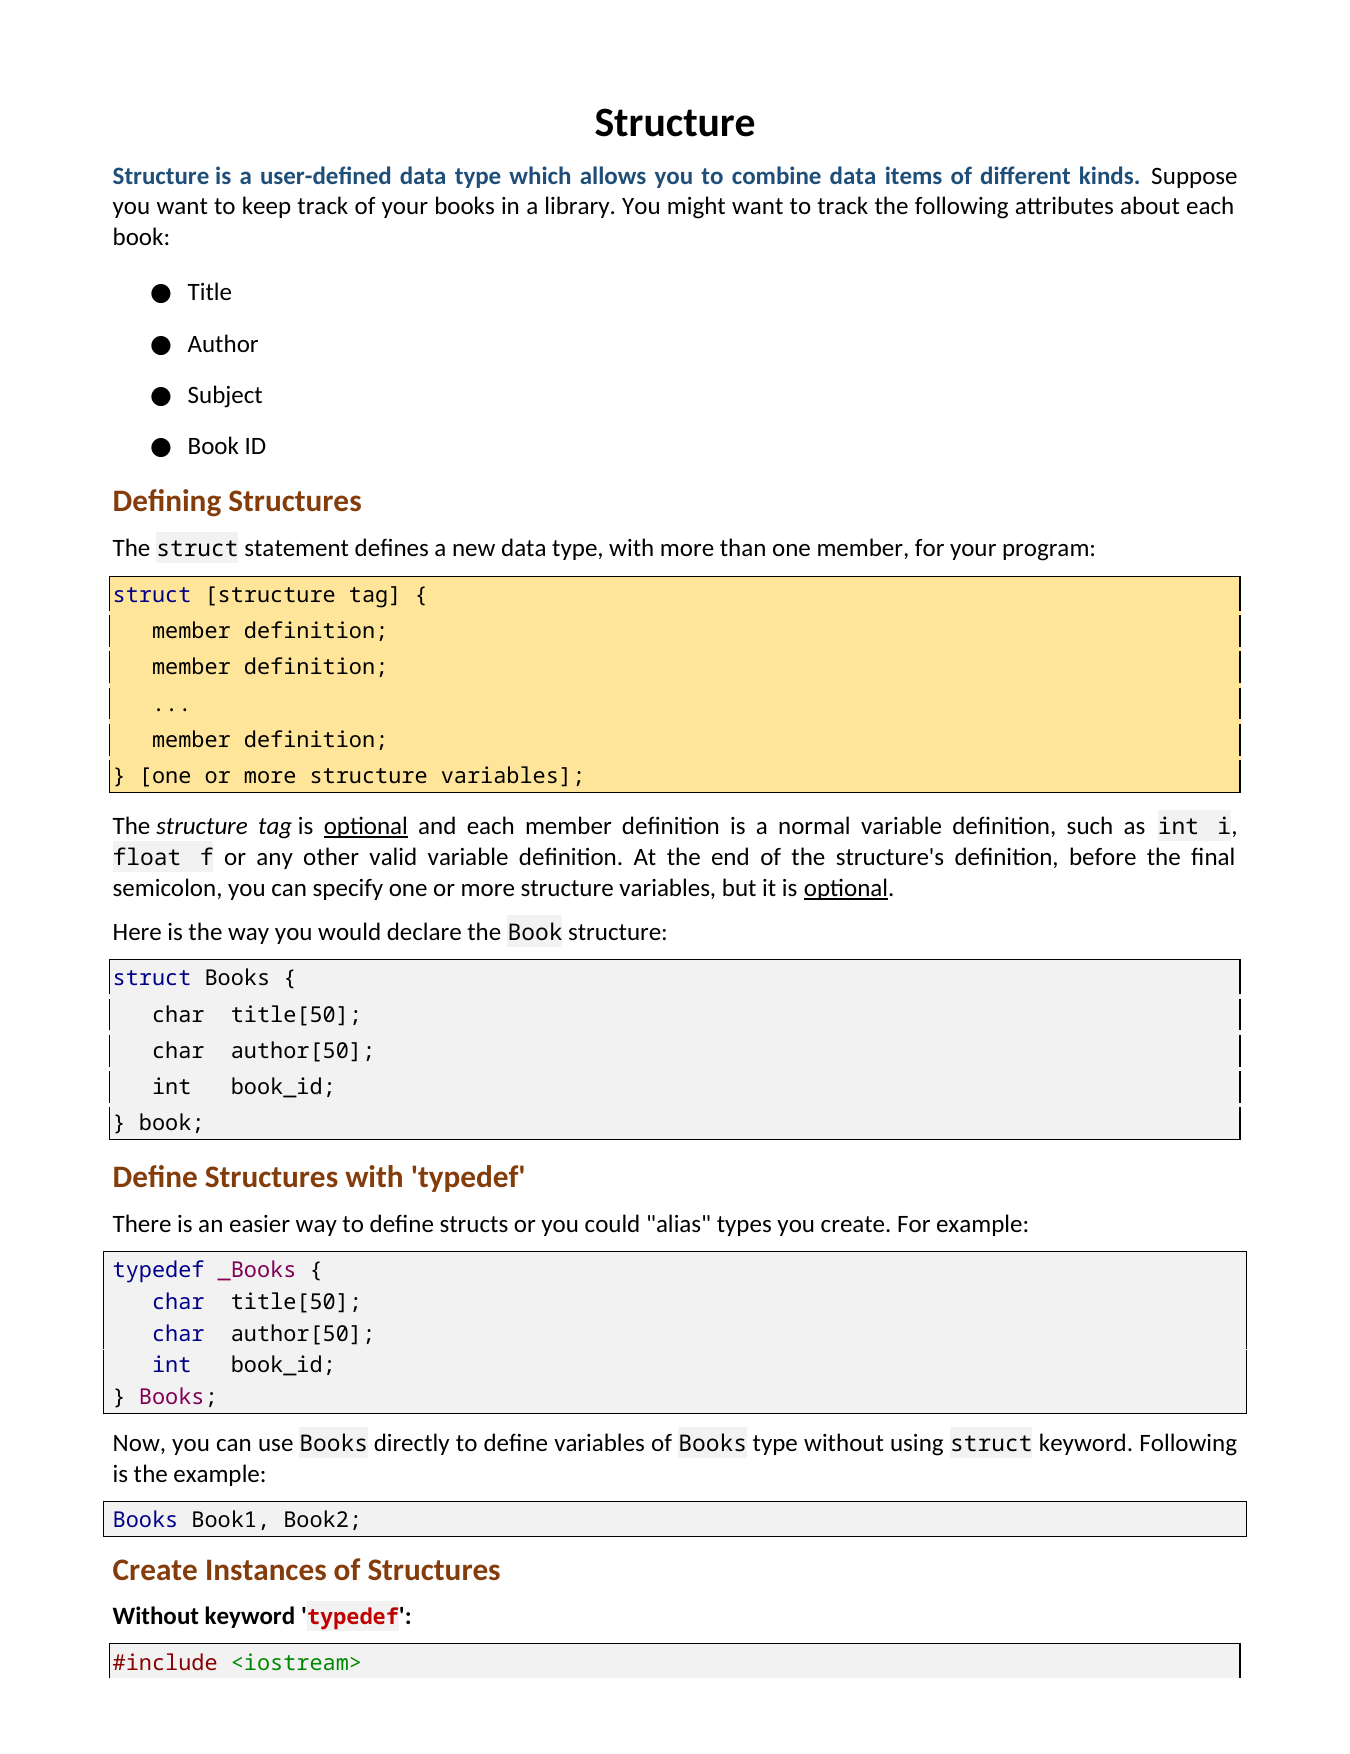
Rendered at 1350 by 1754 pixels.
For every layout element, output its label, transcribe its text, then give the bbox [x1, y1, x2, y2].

list Author [150, 315, 1237, 366]
text } book; [110, 1107, 1239, 1139]
text char title[50]; [104, 1286, 1246, 1318]
text struct Books { [110, 960, 1239, 994]
subtitle Create Instances of Structures [112, 1549, 1237, 1588]
text member definition; [110, 615, 1239, 647]
text char title[50]; [109, 998, 1240, 1030]
text char author[50]; [110, 1035, 1239, 1067]
text Structure is a user-defined data type which allows you to combine data items of different kinds. Suppose you want to keep track of your books in a library. You might want to track the following attributes about each book: [112, 160, 1237, 251]
list Subject [150, 366, 1237, 418]
subtitle Defining Structures [112, 481, 1237, 519]
text The struct statement defines a new data type, with more than one member, for your program: [238, 532, 1237, 563]
text The structure tag is optional and each member definition is a normal variable definition, such as int i, float f or any other valid variable definition. At the end of the structure's definition, before the final semicolon, you can specify one or more structure variables, but it is optional. [112, 810, 1237, 903]
list Book ID [150, 418, 1237, 469]
text } [one or more structure variables]; [110, 760, 1239, 792]
text int book_id; [104, 1349, 1246, 1381]
text Books Book1, Book2; [104, 1502, 1246, 1536]
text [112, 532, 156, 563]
text } Books; [104, 1381, 1246, 1413]
text There is an easier way to define structs or you could "alias" types you create. For example: [112, 1208, 1237, 1238]
text Here is the way you would declare the Book structure: [562, 915, 1237, 947]
text member definition; [110, 651, 1239, 683]
text int book_id; [110, 1071, 1239, 1103]
text ... [110, 688, 1239, 719]
subtitle Define Structures with 'typedef' [112, 1157, 1237, 1195]
text Here is the way you would declare the Book structure: [112, 915, 507, 947]
text typedef _Books { [104, 1252, 1246, 1286]
subtitle Structure [112, 96, 1237, 147]
text Now, you can use Books directly to define variables of Books type without using struct keyword. Following is the example: [112, 1427, 1237, 1488]
text member definition; [110, 724, 1239, 756]
text #include <iostream> [110, 1644, 1239, 1678]
text struct [structure tag] { [110, 577, 1239, 611]
list Title [150, 264, 1237, 315]
text char author[50]; [104, 1318, 1246, 1349]
text Without keyword 'typedef': [112, 1600, 1237, 1631]
